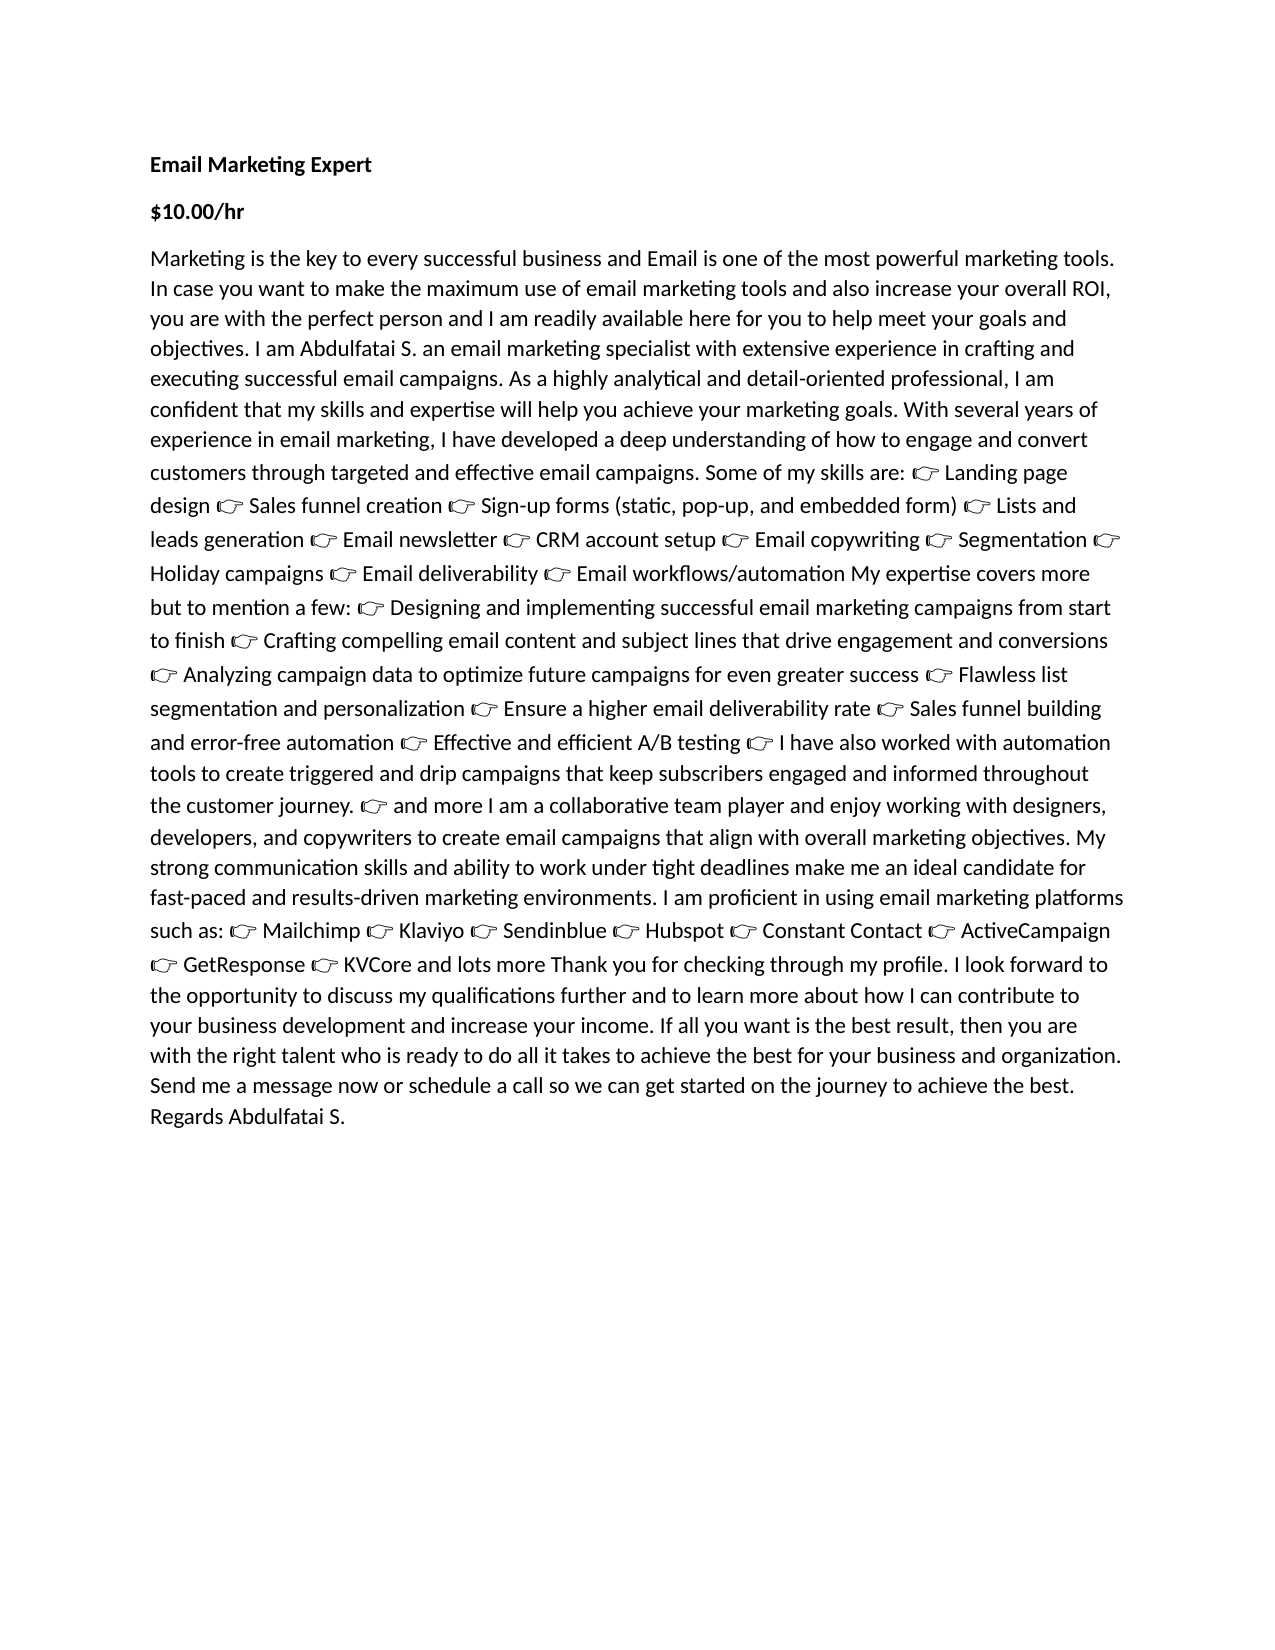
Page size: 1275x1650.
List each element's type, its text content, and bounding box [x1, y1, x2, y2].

text $10.00/hr [150, 197, 1125, 225]
text Email Marketing Expert [150, 150, 1125, 178]
text Marketing is the key to every successful business and Email is one of the most powerful marketing tools. In case you want to make the maximum use of email marketing tools and also increase your overall ROI, you are with the perfect person and I am readily available here for you to help meet your goals and objectives. I am Abdulfatai S. an email marketing specialist with extensive experience in crafting and executing successful email campaigns. As a highly analytical and detail-oriented professional, I am confident that my skills and expertise will help you achieve your marketing goals. With several years of experience in email marketing, I have developed a deep understanding of how to engage and convert customers through targeted and effective email campaigns. Some of my skills are: 👉 Landing page design 👉 Sales funnel creation 👉 Sign-up forms (static, pop-up, and embedded form) 👉 Lists and leads generation 👉 Email newsletter 👉 CRM account setup 👉 Email copywriting 👉 Segmentation 👉 Holiday campaigns 👉 Email deliverability 👉 Email workflows/automation My expertise covers more but to mention a few: 👉 Designing and implementing successful email marketing campaigns from start to finish 👉 Crafting compelling email content and subject lines that drive engagement and conversions 👉 Analyzing campaign data to optimize future campaigns for even greater success 👉 Flawless list segmentation and personalization 👉 Ensure a higher email deliverability rate 👉 Sales funnel building and error-free automation 👉 Effective and efficient A/B testing 👉 I have also worked with automation tools to create triggered and drip campaigns that keep subscribers engaged and informed throughout the customer journey. 👉 and more I am a collaborative team player and enjoy working with designers, developers, and copywriters to create email campaigns that align with overall marketing objectives. My strong communication skills and ability to work under tight deadlines make me an ideal candidate for fast-paced and results-driven marketing environments. I am proficient in using email marketing platforms such as: 👉 Mailchimp 👉 Klaviyo 👉 Sendinblue 👉 Hubspot 👉 Constant Contact 👉 ActiveCampaign 👉 GetResponse 👉 KVCore and lots more Thank you for checking through my profile. I look forward to the opportunity to discuss my qualifications further and to learn more about how I can contribute to your business development and increase your income. If all you want is the best result, then you are with the right talent who is ready to do all it takes to achieve the best for your business and organization. Send me a message now or schedule a call so we can get started on the journey to achieve the best. Regards Abdulfatai S. [150, 244, 1125, 1130]
